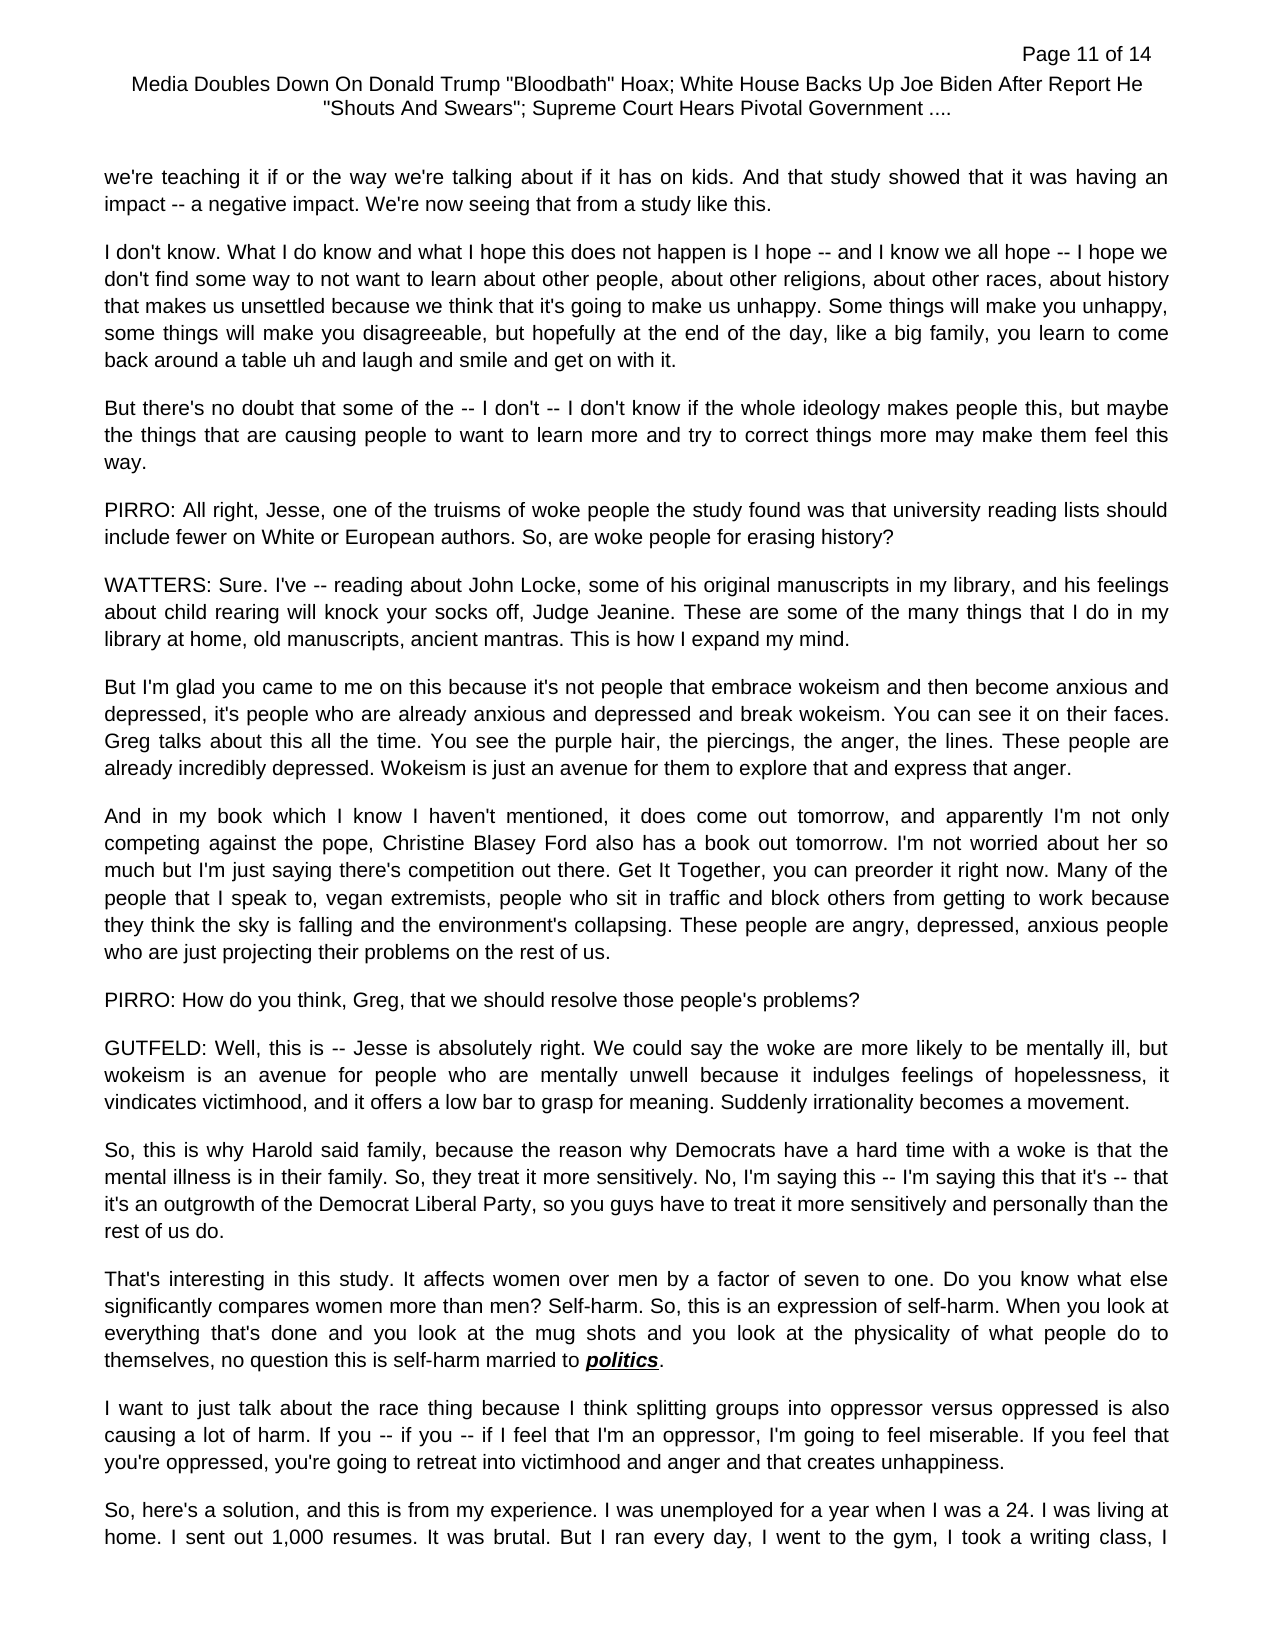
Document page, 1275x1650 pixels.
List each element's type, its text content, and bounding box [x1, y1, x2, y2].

text But there's no doubt that some of the -- I don't -- I don't know if the whole ideology makes people this, but maybe the things that are causing people to want to learn more and try to correct things more may make them feel this way. [104, 393, 1171, 474]
text PIRRO: How do you think, Greg, that we should resolve those people's problems? [104, 984, 1171, 1011]
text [104, 161, 1171, 216]
text But I'm glad you came to me on this because it's not people that embrace wokeism and then become anxious and depressed, it's people who are already anxious and depressed and break wokeism. You can see it on their faces. Greg talks about this all the time. You see the purple hair, the piercings, the anger, the lines. These people are already incredibly depressed. Wokeism is just an avenue for them to explore that and express that anger. [104, 672, 1171, 780]
text PIRRO: All right, Jesse, one of the truisms of woke people the study found was that university reading lists should include fewer on White or European authors. So, are woke people for erasing history? [104, 495, 1171, 549]
text WATTERS: Sure. I've -- reading about John Locke, some of his original manuscripts in my library, and his feelings about child rearing will knock your socks off, Judge Jeanine. These are some of the many things that I do in my library at home, old manuscripts, ancient mantras. This is how I expand my mind. [104, 570, 1171, 651]
text And in my book which I know I haven't mentioned, it does come out tomorrow, and apparently I'm not only competing against the pope, Christine Blasey Ford also has a book out tomorrow. I'm not worried about her so much but I'm just saying there's competition out there. Get It Together, you can preorder it right now. Many of the people that I speak to, vegan extremists, people who sit in traffic and block others from getting to work because they think the sky is falling and the environment's collapsing. These people are angry, depressed, anxious people who are just projecting their problems on the rest of us. [104, 801, 1171, 963]
text That's interesting in this study. It affects women over men by a factor of seven to one. Do you know what else significantly compares women more than men? Self-harm. So, this is an expression of self-harm. When you look at everything that's done and you look at the mug shots and you look at the physicality of what people do to themselves, no question this is self-harm married to politics. [104, 1263, 1171, 1372]
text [104, 1495, 1171, 1549]
text I want to just talk about the race thing because I think splitting groups into oppressor versus oppressed is also causing a lot of harm. If you -- if you -- if I feel that I'm an oppressor, I'm going to feel miserable. If you feel that you're oppressed, you're going to retreat into victimhood and anger and that creates unhappiness. [104, 1393, 1171, 1474]
text So, this is why Harold said family, because the reason why Democrats have a hard time with a woke is that the mental illness is in their family. So, they treat it more sensitively. No, I'm saying this -- I'm saying this that it's -- that it's an outgrowth of the Democrat Liberal Party, so you guys have to treat it more sensitively and personally than the rest of us do. [104, 1134, 1171, 1243]
text I don't know. What I do know and what I hope this does not happen is I hope -- and I know we all hope -- I hope we don't find some way to not want to learn about other people, about other religions, about other races, about history that makes us unsettled because we think that it's going to make us unhappy. Some things will make you unhappy, some things will make you disagreeable, but hopefully at the end of the day, like a big family, you learn to come back around a table uh and laugh and smile and get on with it. [104, 236, 1171, 372]
text GUTFELD: Well, this is -- Jesse is absolutely right. We could say the woke are more likely to be mentally ill, but wokeism is an avenue for people who are mentally unwell because it indulges feelings of hopelessness, it vindicates victimhood, and it offers a low bar to grasp for meaning. Suddenly irrationality becomes a movement. [104, 1032, 1171, 1113]
